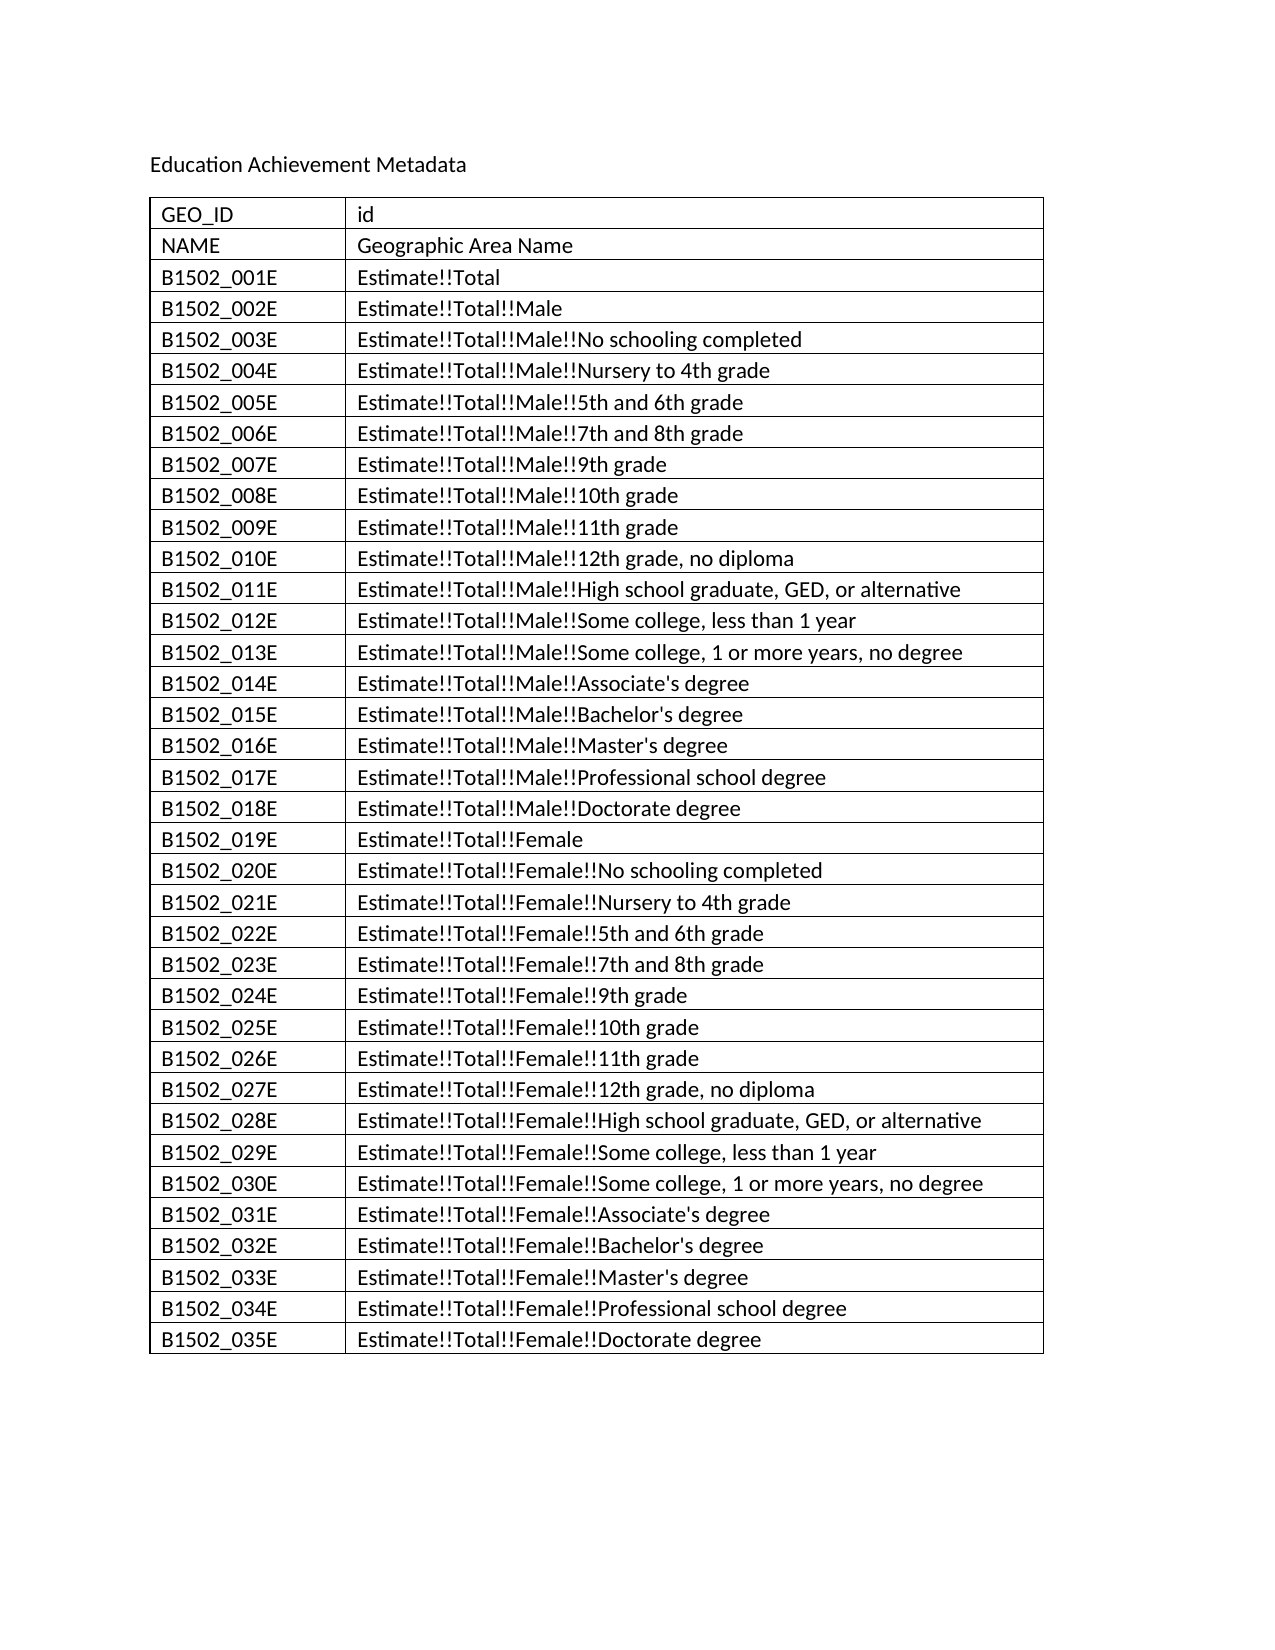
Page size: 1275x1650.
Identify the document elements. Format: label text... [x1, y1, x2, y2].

table_cell B1502_017E [151, 760, 345, 791]
table_cell B1502_020E [151, 854, 345, 884]
table_cell Estimate!!Total!!Male!!High school graduate, GED, or alternative [346, 573, 1043, 603]
table_cell Estimate!!Total!!Male!!11th grade [346, 510, 1043, 541]
table_cell B1502_035E [151, 1323, 345, 1353]
table_cell B1502_018E [151, 792, 345, 822]
table_cell Estimate!!Total!!Male!!5th and 6th grade [346, 385, 1043, 416]
table_cell Estimate!!Total!!Male [346, 292, 1043, 322]
table_cell Estimate!!Total!!Male!!Some college, less than 1 year [346, 604, 1043, 634]
table_cell Estimate!!Total!!Male!!Some college, 1 or more years, no degree [346, 635, 1043, 666]
table_cell B1502_031E [151, 1198, 345, 1228]
table_cell Estimate!!Total!!Female!!No schooling completed [346, 854, 1043, 884]
table_cell Estimate!!Total!!Male!!7th and 8th grade [346, 417, 1043, 447]
table_cell B1502_010E [151, 542, 345, 572]
table_cell Estimate!!Total!!Female!!Professional school degree [346, 1292, 1043, 1322]
table_cell Estimate!!Total!!Male!!Professional school degree [346, 760, 1043, 791]
table_cell B1502_033E [151, 1260, 345, 1291]
table_cell B1502_008E [151, 479, 345, 509]
table_cell Estimate!!Total [346, 260, 1043, 291]
table_cell Estimate!!Total!!Male!!12th grade, no diploma [346, 542, 1043, 572]
table_cell B1502_003E [151, 323, 345, 353]
table_cell B1502_028E [151, 1104, 345, 1134]
text Education Achievement Metadata [150, 150, 1125, 178]
table_cell B1502_032E [151, 1229, 345, 1259]
table_cell Estimate!!Total!!Male!!No schooling completed [346, 323, 1043, 353]
table_cell Estimate!!Total!!Female!!Some college, 1 or more years, no degree [346, 1167, 1043, 1197]
table_cell Estimate!!Total!!Female!!10th grade [346, 1010, 1043, 1041]
table_cell NAME [151, 229, 345, 259]
table_cell B1502_029E [151, 1135, 345, 1166]
table_header id [346, 198, 1043, 228]
table_cell Estimate!!Total!!Female!!12th grade, no diploma [346, 1073, 1043, 1103]
table_cell Estimate!!Total!!Female!!High school graduate, GED, or alternative [346, 1104, 1043, 1134]
table_cell B1502_025E [151, 1010, 345, 1041]
table_cell B1502_011E [151, 573, 345, 603]
table_cell Estimate!!Total!!Female!!Some college, less than 1 year [346, 1135, 1043, 1166]
table_cell Estimate!!Total!!Female!!Master's degree [346, 1260, 1043, 1291]
table_cell B1502_015E [151, 698, 345, 728]
table_cell Estimate!!Total!!Female [346, 823, 1043, 853]
table_cell Estimate!!Total!!Female!!9th grade [346, 979, 1043, 1009]
table_cell Estimate!!Total!!Male!!Bachelor's degree [346, 698, 1043, 728]
table_cell B1502_023E [151, 948, 345, 978]
table_cell Estimate!!Total!!Female!!Doctorate degree [346, 1323, 1043, 1353]
table_cell Estimate!!Total!!Female!!7th and 8th grade [346, 948, 1043, 978]
table_cell Estimate!!Total!!Female!!Associate's degree [346, 1198, 1043, 1228]
table_cell B1502_021E [151, 885, 345, 916]
table_cell B1502_030E [151, 1167, 345, 1197]
table_cell B1502_005E [151, 385, 345, 416]
table_cell B1502_026E [151, 1042, 345, 1072]
table_cell B1502_009E [151, 510, 345, 541]
table_cell B1502_013E [151, 635, 345, 666]
table_cell B1502_004E [151, 354, 345, 384]
table_cell B1502_007E [151, 448, 345, 478]
table_cell B1502_034E [151, 1292, 345, 1322]
table_cell Estimate!!Total!!Male!!10th grade [346, 479, 1043, 509]
table_cell Estimate!!Total!!Male!!9th grade [346, 448, 1043, 478]
table_cell B1502_002E [151, 292, 345, 322]
table_cell B1502_022E [151, 917, 345, 947]
table_cell B1502_019E [151, 823, 345, 853]
table_cell B1502_024E [151, 979, 345, 1009]
table_header GEO_ID [151, 198, 345, 228]
table_cell Estimate!!Total!!Female!!Bachelor's degree [346, 1229, 1043, 1259]
table_cell Estimate!!Total!!Male!!Master's degree [346, 729, 1043, 759]
table_cell Estimate!!Total!!Male!!Nursery to 4th grade [346, 354, 1043, 384]
table_cell B1502_006E [151, 417, 345, 447]
table_cell B1502_014E [151, 667, 345, 697]
table_cell Estimate!!Total!!Male!!Doctorate degree [346, 792, 1043, 822]
table_cell B1502_001E [151, 260, 345, 291]
table_cell B1502_027E [151, 1073, 345, 1103]
table_cell Estimate!!Total!!Female!!11th grade [346, 1042, 1043, 1072]
table_cell Geographic Area Name [346, 229, 1043, 259]
table_cell B1502_016E [151, 729, 345, 759]
table_cell Estimate!!Total!!Female!!Nursery to 4th grade [346, 885, 1043, 916]
table_cell B1502_012E [151, 604, 345, 634]
table_cell Estimate!!Total!!Male!!Associate's degree [346, 667, 1043, 697]
table_cell Estimate!!Total!!Female!!5th and 6th grade [346, 917, 1043, 947]
